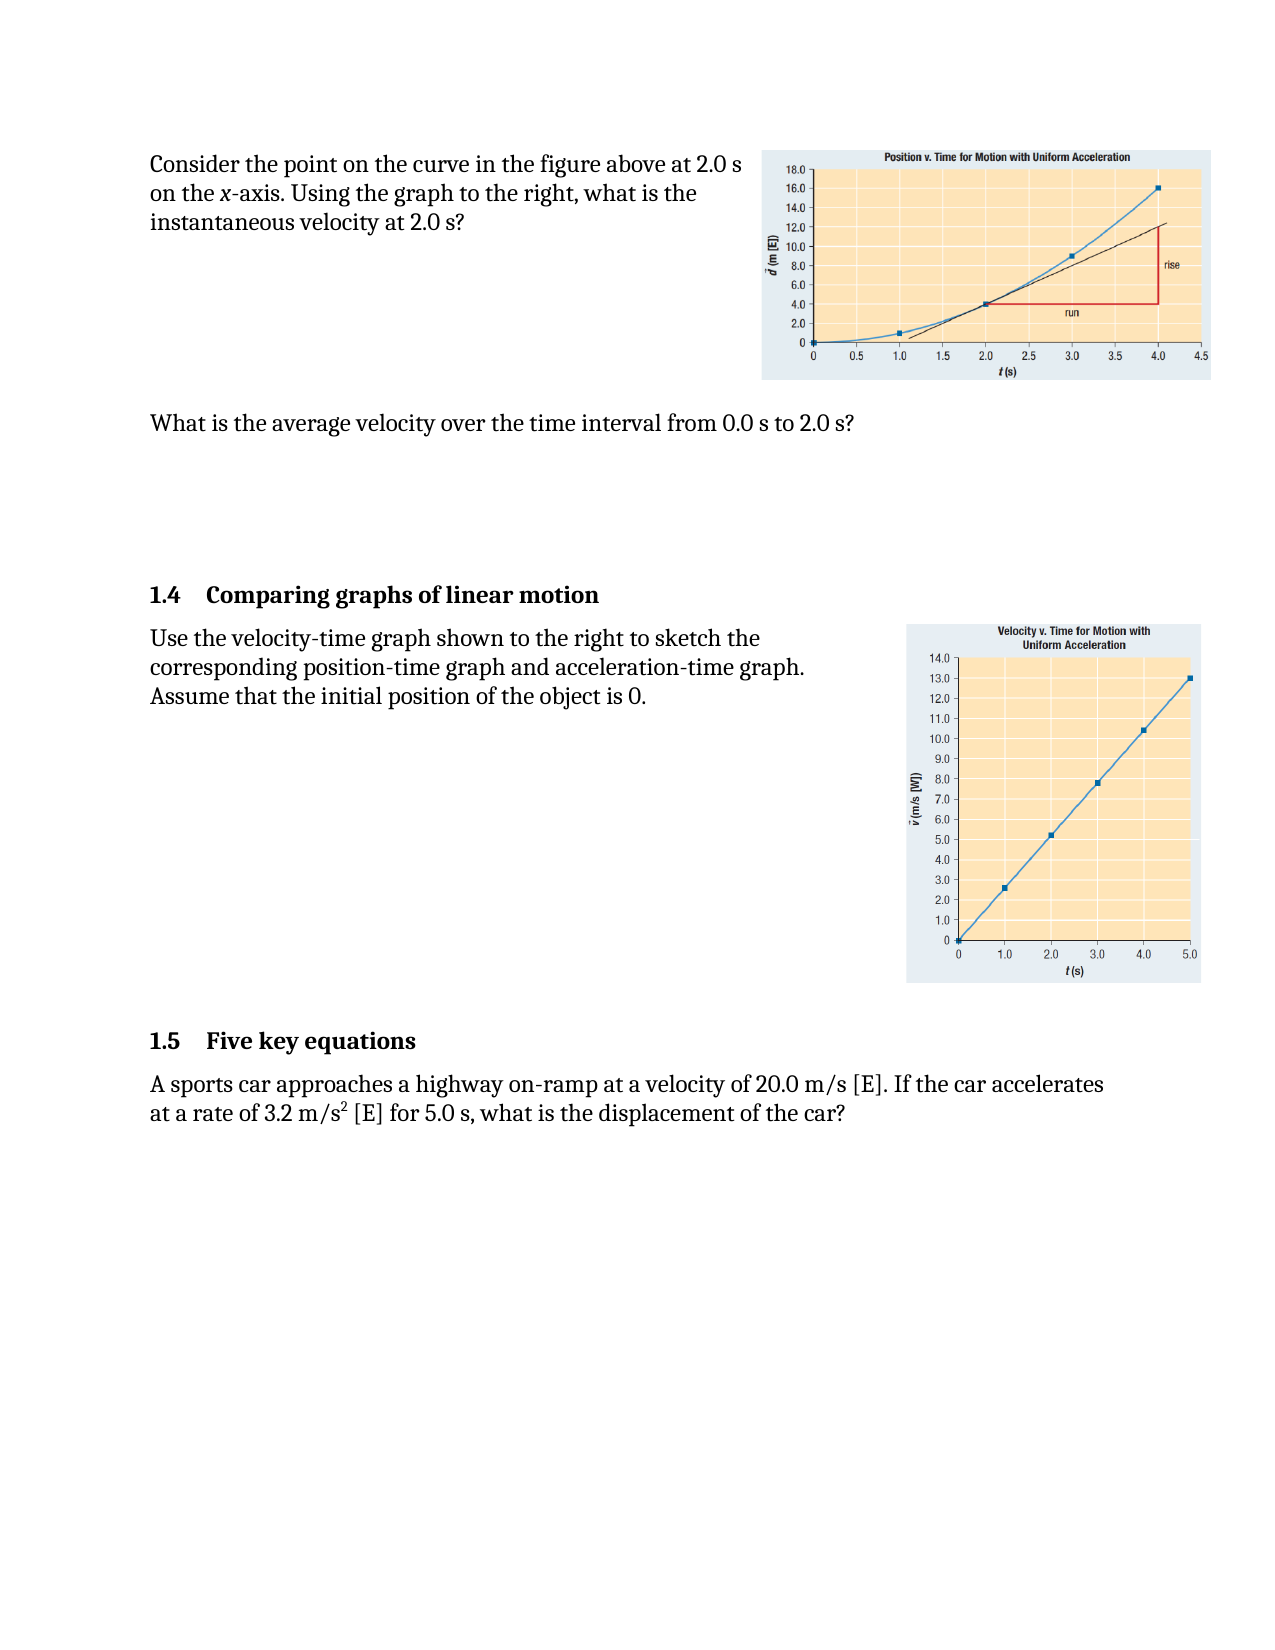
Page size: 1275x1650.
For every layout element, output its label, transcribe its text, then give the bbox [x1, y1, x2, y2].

list Five key equations [150, 1027, 1125, 1056]
list Comparing graphs of linear motion [150, 581, 1125, 610]
picture [761, 150, 1211, 380]
picture [906, 624, 1202, 983]
text What is the average velocity over the time interval from 0.0 s to 2.0 s? [150, 409, 1125, 437]
text A sports car approaches a highway on-ramp at a velocity of 20.0 m/s [E]. If the car accelerates at a rate of 3.2 m/s2 [E] for 5.0 s, what is the displacement of the car? [150, 1070, 1125, 1127]
text Use the velocity-time graph shown to the right to sketch the corresponding position-time graph and acceleration-time graph. Assume that the initial position of the object is 0. [150, 624, 906, 711]
text Consider the point on the curve in the figure above at 2.0 s on the x-axis. Using the graph to the right, what is the instantaneous velocity at 2.0 s? [150, 150, 761, 236]
